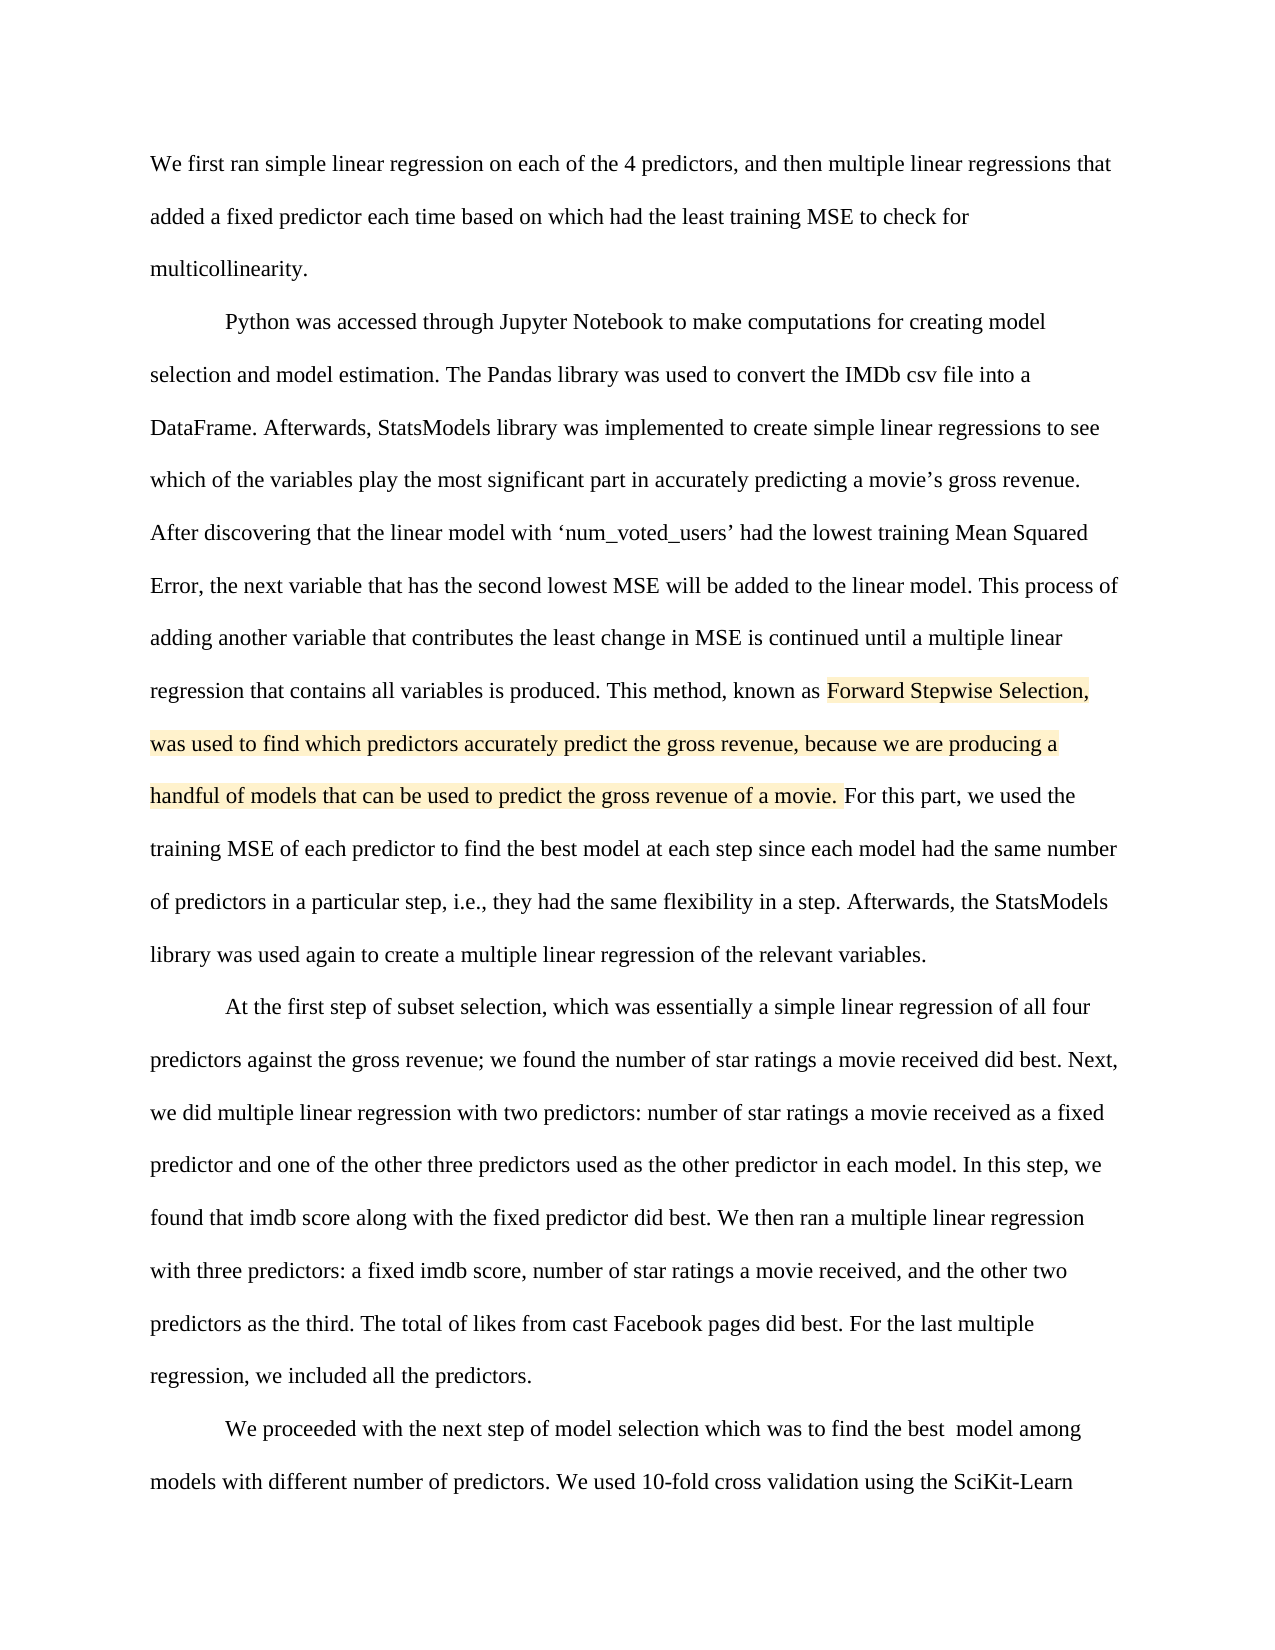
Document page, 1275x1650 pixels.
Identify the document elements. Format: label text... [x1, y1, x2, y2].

text We first ran simple linear regression on each of the 4 predictors, and then multiple linear regressions that added a fixed predictor each time based on which had the least training MSE to check for multicollinearity. [150, 150, 1125, 282]
text Python was accessed through Jupyter Notebook to make computations for creating model selection and model estimation. The Pandas library was used to convert the IMDb csv file into a DataFrame. Afterwards, StatsModels library was implemented to create simple linear regressions to see which of the variables play the most significant part in accurately predicting a movie’s gross revenue. After discovering that the linear model with ‘num_voted_users’ had the lowest training Mean Squared Error, the next variable that has the second lowest MSE will be added to the linear model. This process of adding another variable that contributes the least change in MSE is continued until a multiple linear regression that contains all variables is produced. This method, known as Forward Stepwise Selection, was used to find which predictors accurately predict the gross revenue, because we are producing a handful of models that can be used to predict the gross revenue of a movie. For this part, we used the training MSE of each predictor to find the best model at each step since each model had the same number of predictors in a particular step, i.e., they had the same flexibility in a step. Afterwards, the StatsModels library was used again to create a multiple linear regression of the relevant variables. [150, 308, 1125, 967]
text At the first step of subset selection, which was essentially a simple linear regression of all four predictors against the gross revenue; we found the number of star ratings a movie received did best. Next, we did multiple linear regression with two predictors: number of star ratings a movie received as a fixed predictor and one of the other three predictors used as the other predictor in each model. In this step, we found that imdb score along with the fixed predictor did best. We then ran a multiple linear regression with three predictors: a fixed imdb score, number of star ratings a movie received, and the other two predictors as the third. The total of likes from cast Facebook pages did best. For the last multiple regression, we included all the predictors. [150, 993, 1125, 1389]
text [150, 1415, 1125, 1494]
